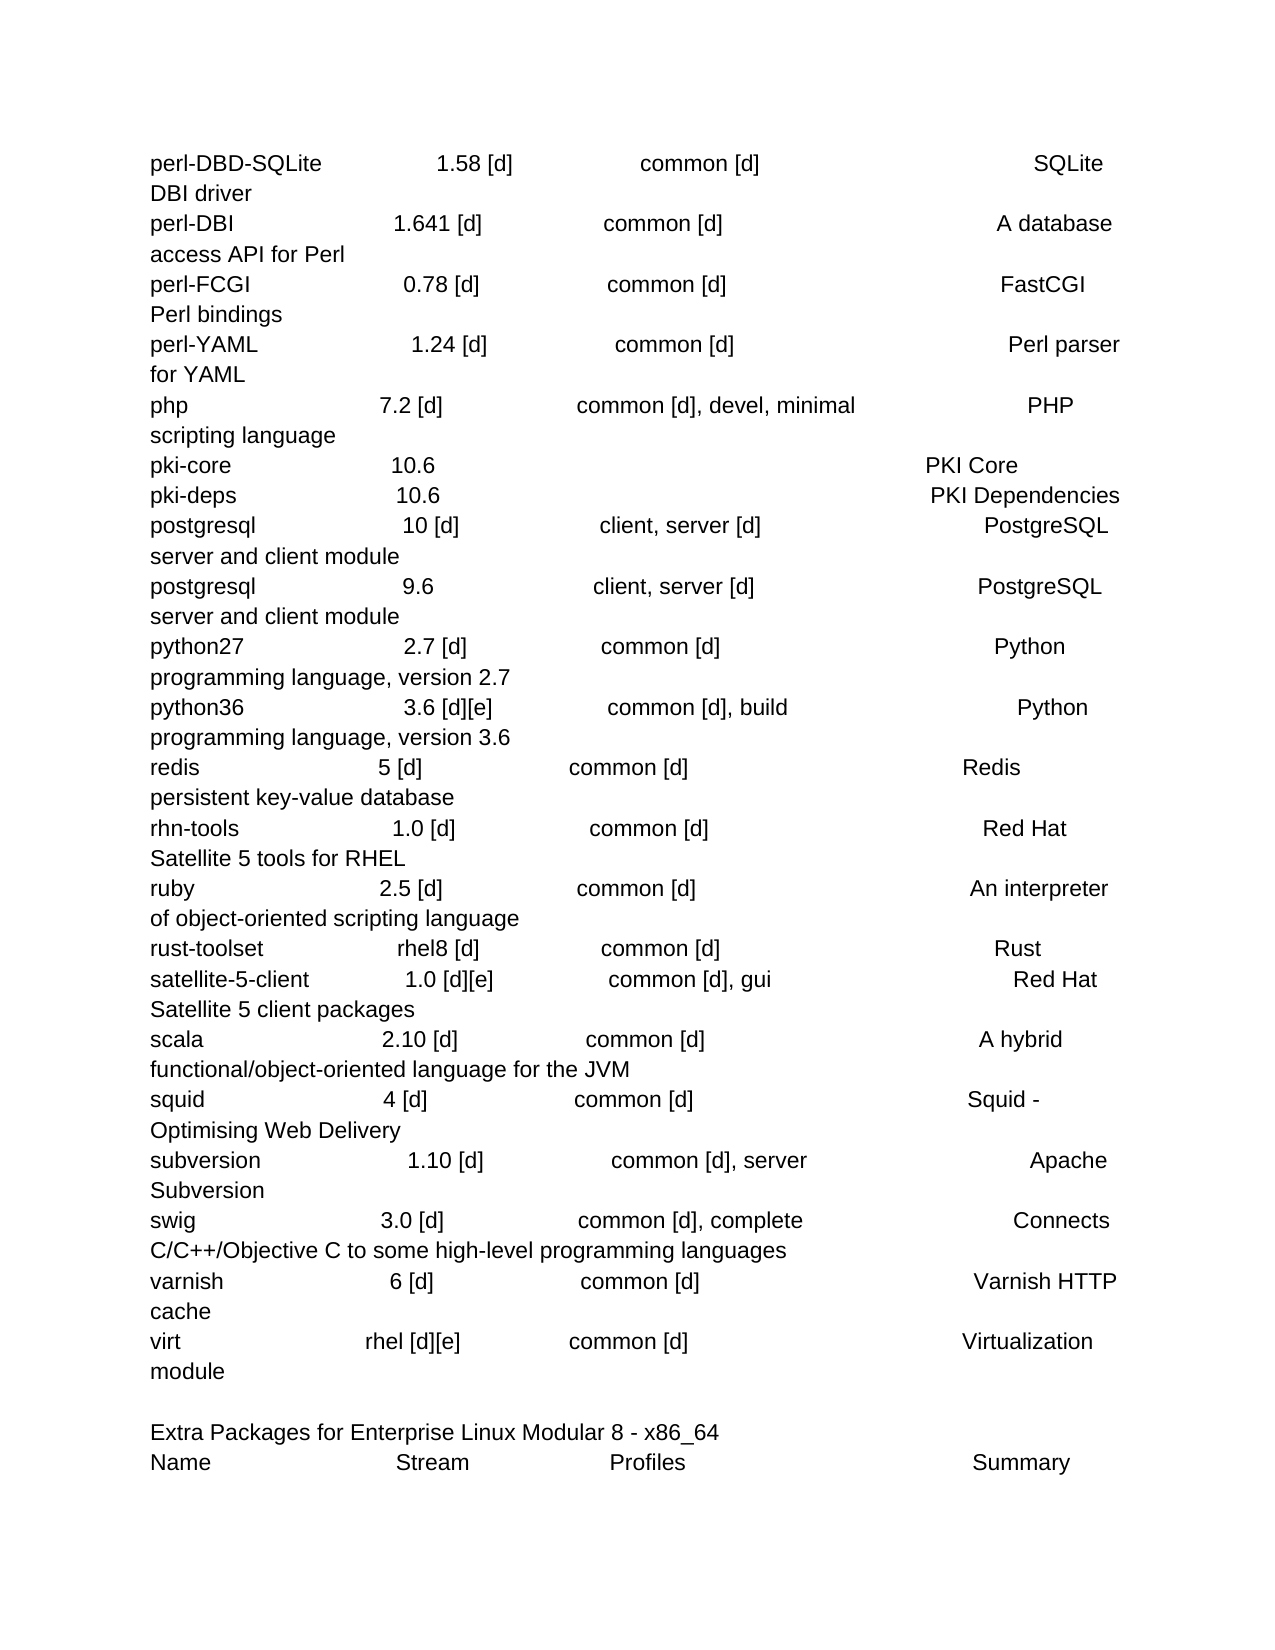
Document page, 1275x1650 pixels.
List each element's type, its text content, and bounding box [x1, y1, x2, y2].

text php 7.2 [d] common [d], devel, minimal PHP scripting language [150, 392, 1125, 448]
text rust-toolset rhel8 [d] common [d] Rust [150, 935, 1125, 962]
text subversion 1.10 [d] common [d], server Apache Subversion [150, 1147, 1125, 1203]
text pki-core 10.6 PKI Core [150, 452, 1125, 478]
text squid 4 [d] common [d] Squid - Optimising Web Delivery [150, 1086, 1125, 1143]
text python27 2.7 [d] common [d] Python programming language, version 2.7 [150, 633, 1125, 690]
text perl-DBD-SQLite 1.58 [d] common [d] SQLite DBI driver [150, 150, 1125, 207]
text varnish 6 [d] common [d] Varnish HTTP cache [150, 1268, 1125, 1324]
text virt rhel [d][e] common [d] Virtualization module [150, 1328, 1125, 1385]
text perl-DBI 1.641 [d] common [d] A database access API for Perl [150, 210, 1125, 267]
text rhn-tools 1.0 [d] common [d] Red Hat Satellite 5 tools for RHEL [150, 814, 1125, 871]
text satellite-5-client 1.0 [d][e] common [d], gui Red Hat Satellite 5 client packages [150, 966, 1125, 1022]
text swig 3.0 [d] common [d], complete Connects C/C++/Objective C to some high-level programming languages [150, 1207, 1125, 1264]
text perl-FCGI 0.78 [d] common [d] FastCGI Perl bindings [150, 271, 1125, 327]
text ruby 2.5 [d] common [d] An interpreter of object-oriented scripting language [150, 875, 1125, 932]
text postgresql 9.6 client, server [d] PostgreSQL server and client module [150, 573, 1125, 629]
text redis 5 [d] common [d] Redis persistent key-value database [150, 754, 1125, 811]
text scala 2.10 [d] common [d] A hybrid functional/object-oriented language for the JVM [150, 1026, 1125, 1083]
text python36 3.6 [d][e] common [d], build Python programming language, version 3.6 [150, 694, 1125, 750]
text postgresql 10 [d] client, server [d] PostgreSQL server and client module [150, 512, 1125, 569]
text Name Stream Profiles Summary [150, 1449, 1125, 1475]
text pki-deps 10.6 PKI Dependencies [150, 482, 1125, 509]
text Extra Packages for Enterprise Linux Modular 8 - x86_64 [150, 1419, 1125, 1445]
text perl-YAML 1.24 [d] common [d] Perl parser for YAML [150, 331, 1125, 388]
